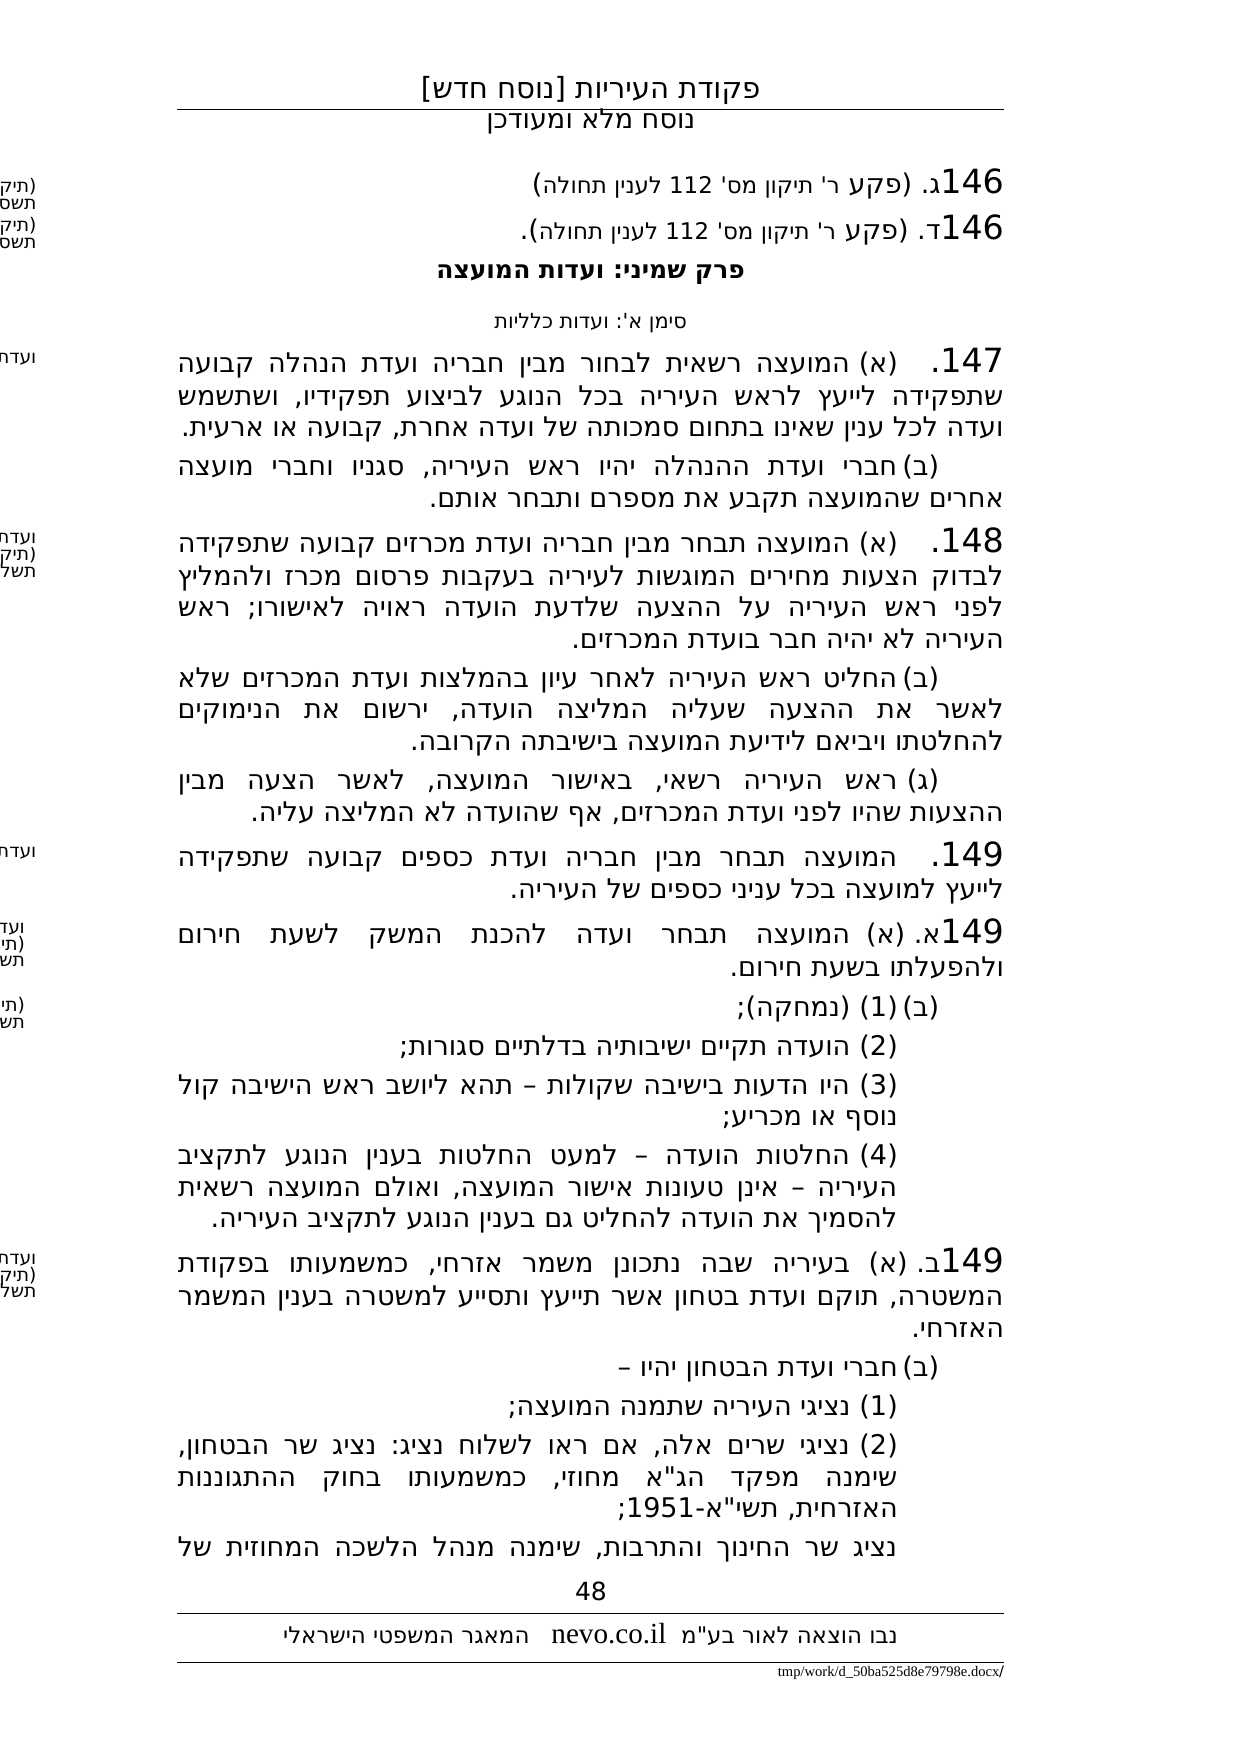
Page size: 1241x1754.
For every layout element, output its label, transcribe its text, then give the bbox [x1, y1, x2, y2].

text (1) נציגי העיריה שתמנה המועצה; [177, 1390, 898, 1422]
text (3) היו הדעות בישיבה שקולות – תהא ליושב ראש הישיבה קול נוסף או מכריע; [177, 1069, 898, 1132]
text (ב) חברי ועדת ההנהלה יהיו ראש העיריה, סגניו וחברי מועצה אחרים שהמועצה תקבע את מספרם ותבחר אותם. [177, 451, 1004, 514]
text (ב) החליט ראש העיריה לאחר עיון בהמלצות ועדת המכרזים שלא לאשר את ההצעה שעליה המליצה הועדה, ירשום את הנימוקים להחלטתו ויביאם לידיעת המועצה בישיבתה הקרובה. [177, 662, 1004, 757]
text 149א. (א) המועצה תבחר ועדה להכנת המשק לשעת חירום ולהפעלתו בשעת חירום. [177, 913, 1004, 983]
text 149. המועצה תבחר מבין חבריה ועדת כספים קבועה שתפקידה לייעץ למועצה בכל עניני כספים של העיריה. [177, 835, 1004, 905]
text 146ד. (פקע ר' תיקון מס' 112 לענין תחולה). [177, 209, 1004, 248]
text (2) נציגי שרים אלה, אם ראו לשלוח נציג: נציג שר הבטחון, שימנה מפקד הג"א מחוזי, כמשמעותו בחוק ההתגוננות האזרחית, תשי"א-1951; [177, 1429, 898, 1524]
text 148. (א) המועצה תבחר מבין חבריה ועדת מכרזים קבועה שתפקידה לבדוק הצעות מחירים המוגשות לעיריה בעקבות פרסום מכרז ולהמליץ לפני ראש העיריה על ההצעה שלדעת הועדה ראויה לאישורו; ראש העיריה לא יהיה חבר בועדת המכרזים. [177, 521, 1004, 655]
text (ג) ראש העיריה רשאי, באישור המועצה, לאשר הצעה מבין ההצעות שהיו לפני ועדת המכרזים, אף שהועדה לא המליצה עליה. [177, 764, 1004, 827]
text (4) החלטות הועדה – למעט החלטות בענין הנוגע לתקציב העיריה – אינן טעונות אישור המועצה, ואולם המועצה רשאית להסמיך את הועדה להחליט גם בענין הנוגע לתקציב העיריה. [177, 1139, 898, 1234]
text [177, 1532, 898, 1563]
text 147. (א) המועצה רשאית לבחור מבין חבריה ועדת הנהלה קבועה שתפקידה לייעץ לראש העיריה בכל הנוגע לביצוע תפקידיו, ושתשמש ועדה לכל ענין שאינו בתחום סמכותה של ועדה אחרת, קבועה או ארעית. [177, 341, 1004, 443]
text סימן א': ועדות כלליות [177, 309, 1004, 333]
text פרק שמיני: ועדות המועצה [177, 255, 1004, 284]
text (2) הועדה תקיים ישיבותיה בדלתיים סגורות; [177, 1030, 898, 1061]
text 146ג. (פקע ר' תיקון מס' 112 לענין תחולה) [177, 162, 1004, 201]
text (ב) (1) (נמחקה); [177, 991, 1004, 1022]
text 149ב. (א) בעיריה שבה נתכונן משמר אזרחי, כמשמעותו בפקודת המשטרה, תוקם ועדת בטחון אשר תייעץ ותסייע למשטרה בענין המשמר האזרחי. [177, 1242, 1004, 1344]
text (ב) חברי ועדת הבטחון יהיו – [177, 1351, 1004, 1383]
